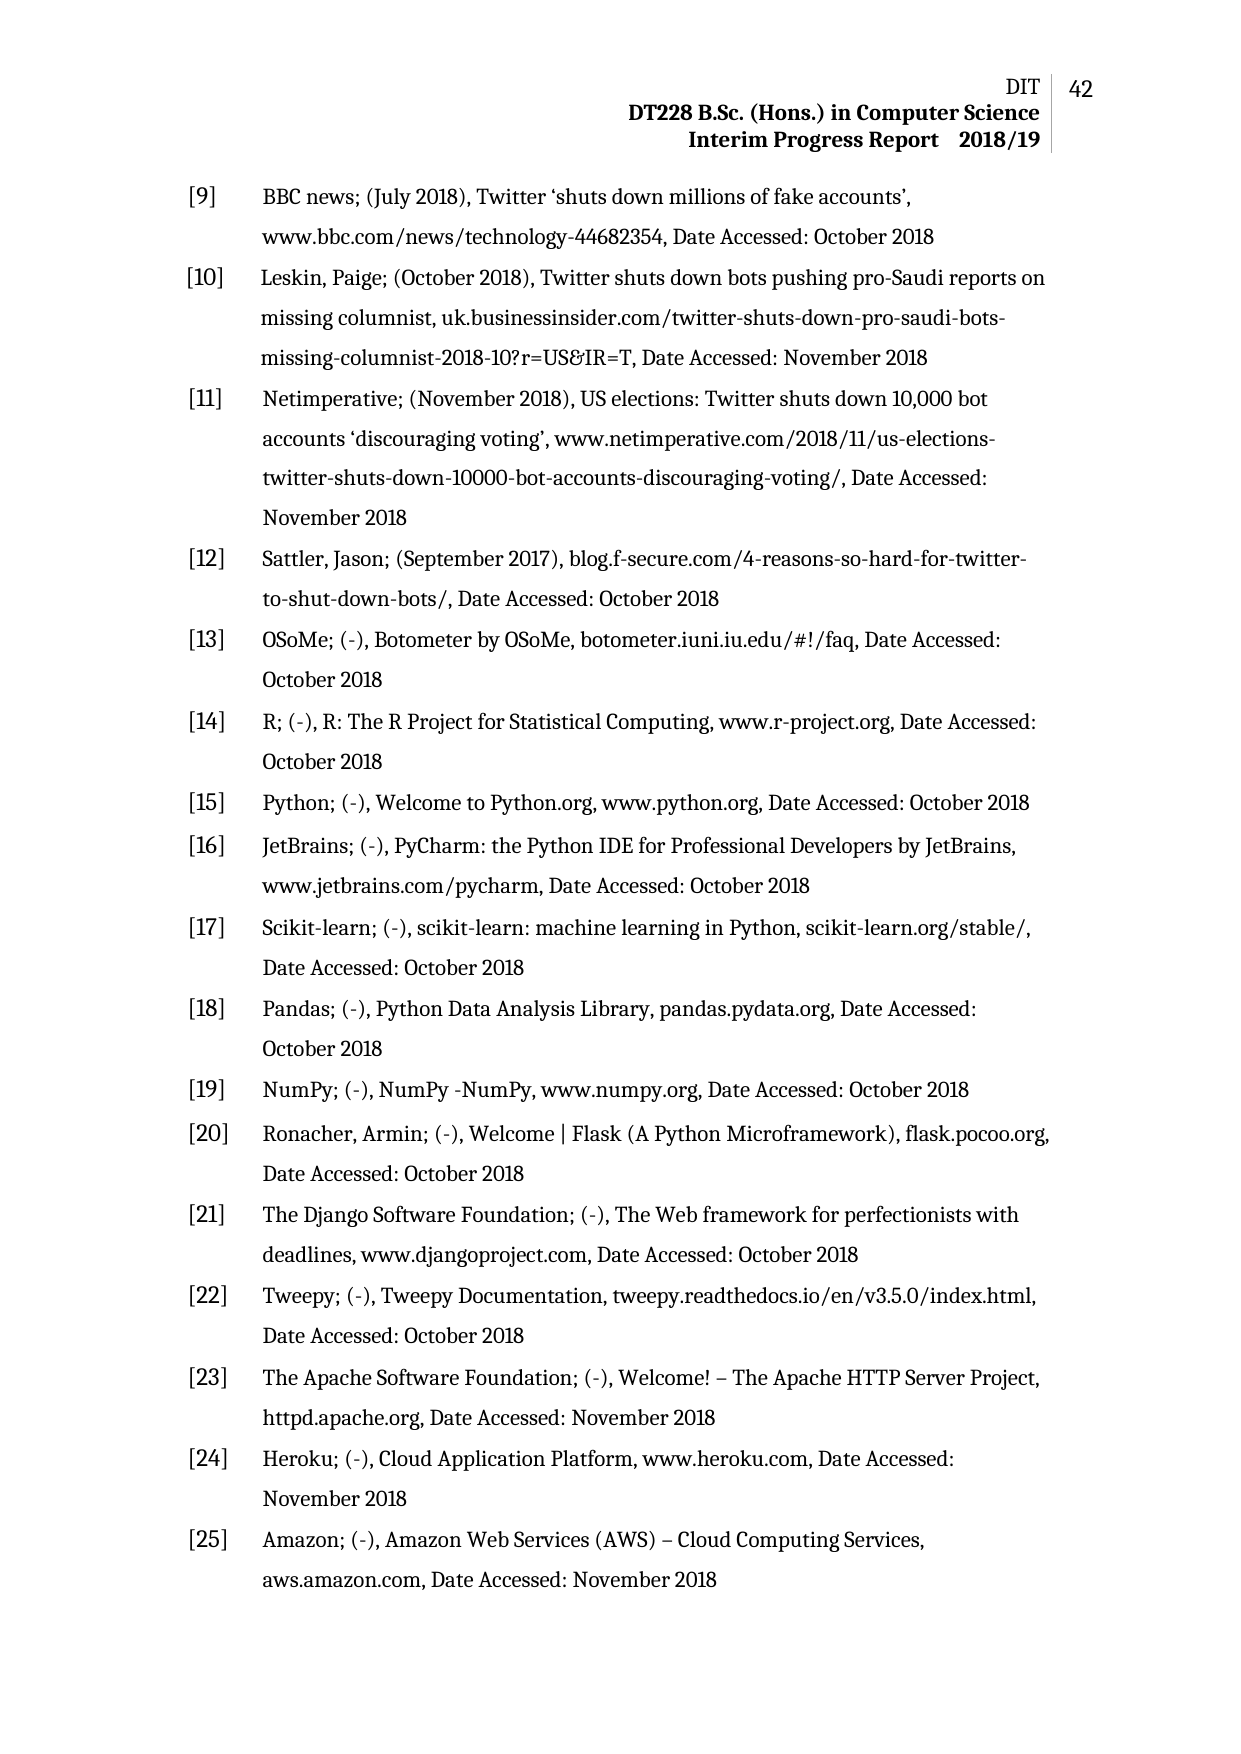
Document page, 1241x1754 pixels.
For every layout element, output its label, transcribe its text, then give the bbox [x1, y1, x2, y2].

list JetBrains; (-), PyCharm: the Python IDE for Professional Developers by JetBrains, www.jetbrains.com/pycharm, Date Accessed: October 2018 [187, 831, 1053, 899]
list Pandas; (-), Python Data Analysis Library, pandas.pydata.org, Date Accessed: October 2018 [187, 994, 1053, 1062]
list Sattler, Jason; (September 2017), blog.f-secure.com/4-reasons-so-hard-for-twitter-to-shut-down-bots/, Date Accessed: October 2018 [187, 544, 1053, 612]
list The Apache Software Foundation; (-), Welcome! – The Apache HTTP Server Project, httpd.apache.org, Date Accessed: November 2018 [187, 1362, 1053, 1431]
list BBC news; (July 2018), Twitter ‘shuts down millions of fake accounts’, www.bbc.com/news/technology-44682354, Date Accessed: October 2018 [187, 182, 1053, 250]
list OSoMe; (-), Botometer by OSoMe, botometer.iuni.iu.edu/#!/faq, Date Accessed: October 2018 [187, 625, 1053, 694]
list Leskin, Paige; (October 2018), Twitter shuts down bots pushing pro-Saudi reports on missing columnist, uk.businessinsider.com/twitter-shuts-down-pro-saudi-bots-missing-columnist-2018-10?r=US&IR=T, Date Accessed: November 2018 [185, 263, 1053, 371]
list Amazon; (-), Amazon Web Services (AWS) – Cloud Computing Services, aws.amazon.com, Date Accessed: November 2018 [187, 1525, 1053, 1593]
list NumPy; (-), NumPy -NumPy, www.numpy.org, Date Accessed: October 2018 [187, 1075, 1053, 1104]
list Heroku; (-), Cloud Application Platform, www.heroku.com, Date Accessed: November 2018 [187, 1444, 1053, 1512]
list Tweepy; (-), Tweepy Documentation, tweepy.readthedocs.io/en/v3.5.0/index.html, Date Accessed: October 2018 [187, 1281, 1053, 1349]
list Scikit-learn; (-), scikit-learn: machine learning in Python, scikit-learn.org/stable/, Date Accessed: October 2018 [187, 913, 1053, 981]
list Netimperative; (November 2018), US elections: Twitter shuts down 10,000 bot accounts ‘discouraging voting’, www.netimperative.com/2018/11/us-elections-twitter-shuts-down-10000-bot-accounts-discouraging-voting/, Date Accessed: November 2018 [187, 384, 1053, 531]
list Ronacher, Armin; (-), Welcome | Flask (A Python Microframework), flask.pocoo.org, Date Accessed: October 2018 [187, 1118, 1053, 1187]
list Python; (-), Welcome to Python.org, www.python.org, Date Accessed: October 2018 [187, 788, 1053, 817]
list The Django Software Foundation; (-), The Web framework for perfectionists with deadlines, www.djangoproject.com, Date Accessed: October 2018 [187, 1200, 1053, 1268]
list R; (-), R: The R Project for Statistical Computing, www.r-project.org, Date Accessed: October 2018 [187, 707, 1053, 775]
